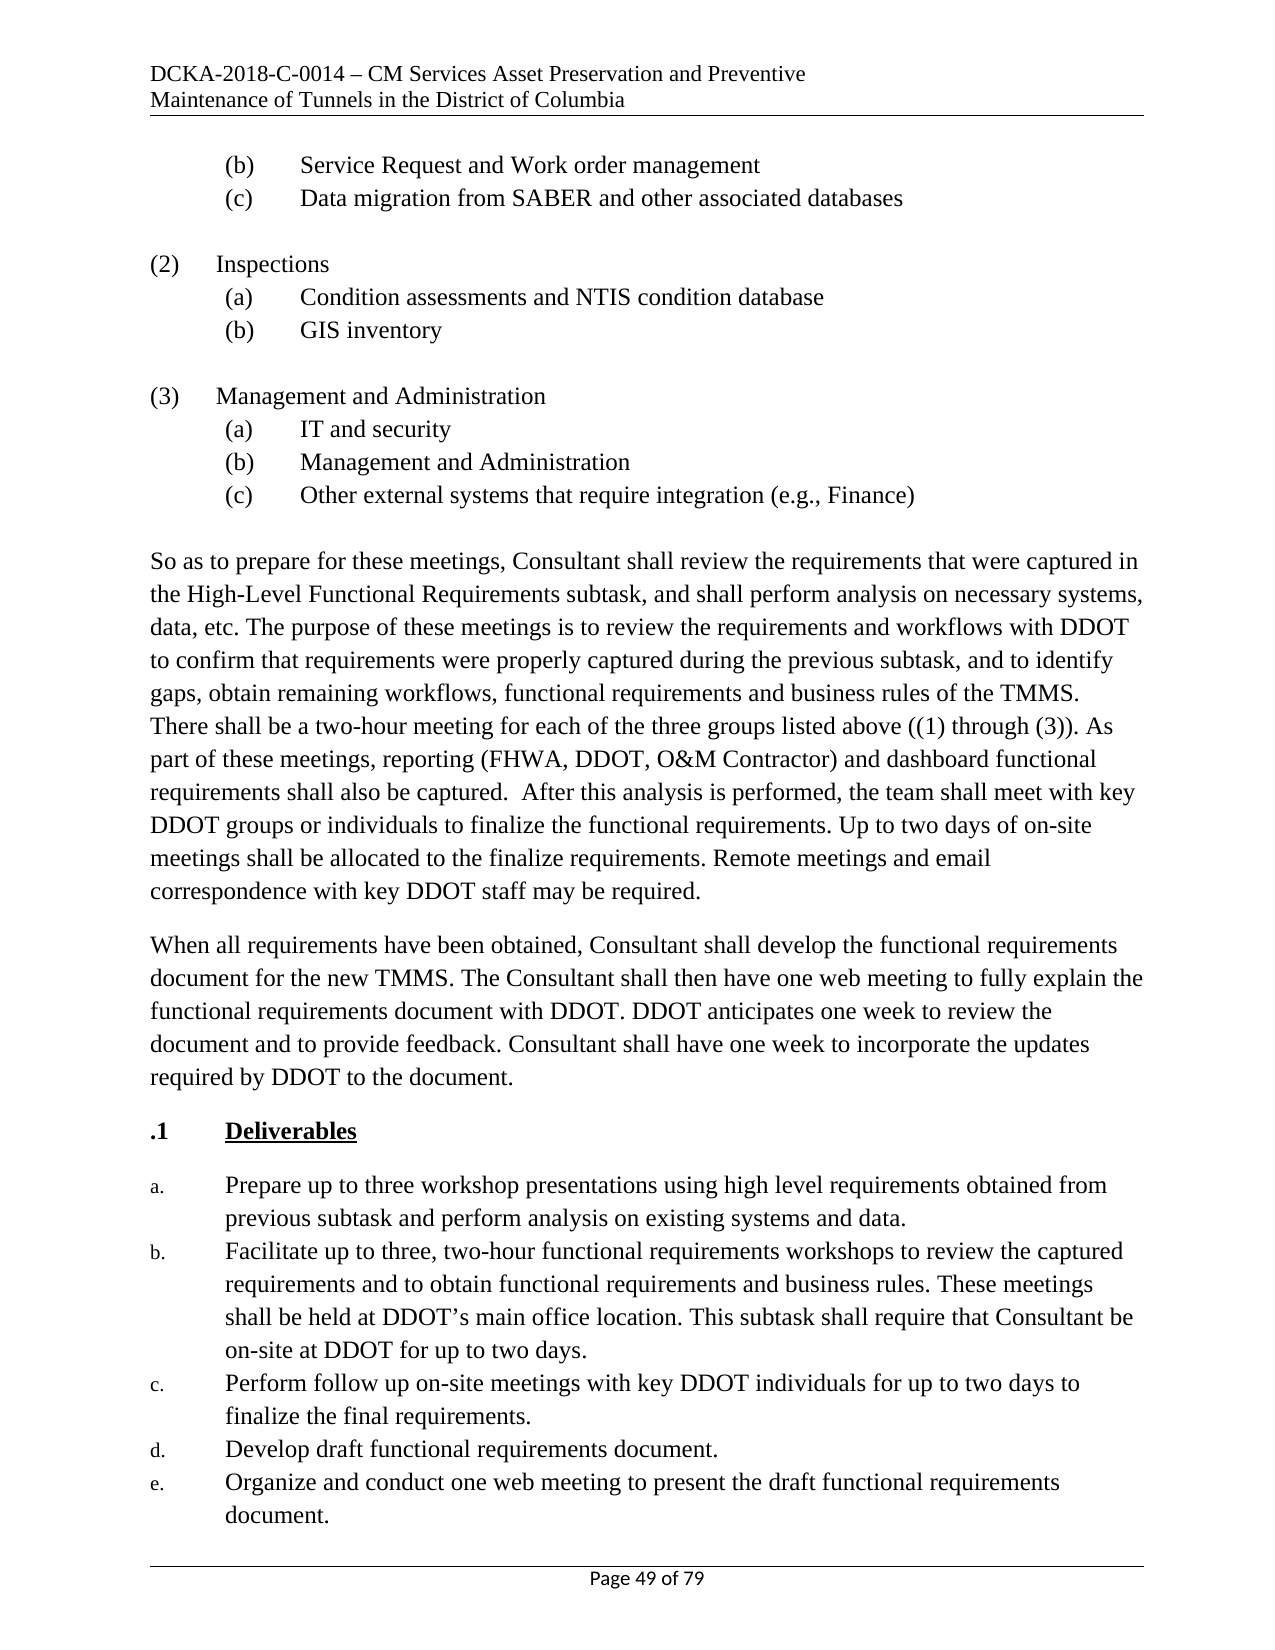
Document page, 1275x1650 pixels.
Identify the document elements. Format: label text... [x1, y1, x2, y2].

list Facilitate up to three, two-hour functional requirements workshops to review the captured requirements and to obtain functional requirements and business rules. These meetings shall be held at DDOT’s main office location. This subtask shall require that Consultant be on-site at DDOT for up to two days. [150, 1236, 1144, 1364]
text When all requirements have been obtained, Consultant shall develop the functional requirements document for the new TMMS. The Consultant shall then have one web meeting to fully explain the functional requirements document with DDOT. DDOT anticipates one week to review the document and to provide feedback. Consultant shall have one week to incorporate the updates required by DDOT to the document. [150, 930, 1144, 1091]
list Management and Administration [150, 381, 1144, 410]
list Organize and conduct one web meeting to present the draft functional requirements document. [150, 1467, 1144, 1529]
list Condition assessments and NTIS condition database [225, 282, 1144, 311]
list Prepare up to three workshop presentations using high level requirements obtained from previous subtask and perform analysis on existing systems and data. [150, 1170, 1144, 1232]
list Inspections [150, 249, 1144, 278]
text .1 Deliverables [150, 1116, 1144, 1145]
list Service Request and Work order management [225, 150, 1144, 179]
list Data migration from SABER and other associated databases [225, 183, 1144, 212]
list IT and security [225, 414, 1144, 443]
list Develop draft functional requirements document. [150, 1434, 1144, 1463]
list GIS inventory [225, 315, 1144, 344]
list Management and Administration [225, 447, 1144, 476]
text So as to prepare for these meetings, Consultant shall review the requirements that were captured in the High-Level Functional Requirements subtask, and shall perform analysis on necessary systems, data, etc. The purpose of these meetings is to review the requirements and workflows with DDOT to confirm that requirements were properly captured during the previous subtask, and to identify gaps, obtain remaining workflows, functional requirements and business rules of the TMMS. There shall be a two-hour meeting for each of the three groups listed above ((1) through (3)). As part of these meetings, reporting (FHWA, DDOT, O&M Contractor) and dashboard functional requirements shall also be captured. After this analysis is performed, the team shall meet with key DDOT groups or individuals to finalize the functional requirements. Up to two days of on-site meetings shall be allocated to the finalize requirements. Remote meetings and email correspondence with key DDOT staff may be required. [150, 546, 1144, 905]
list Perform follow up on-site meetings with key DDOT individuals for up to two days to finalize the final requirements. [150, 1368, 1144, 1430]
list Other external systems that require integration (e.g., Finance) [225, 480, 1144, 509]
